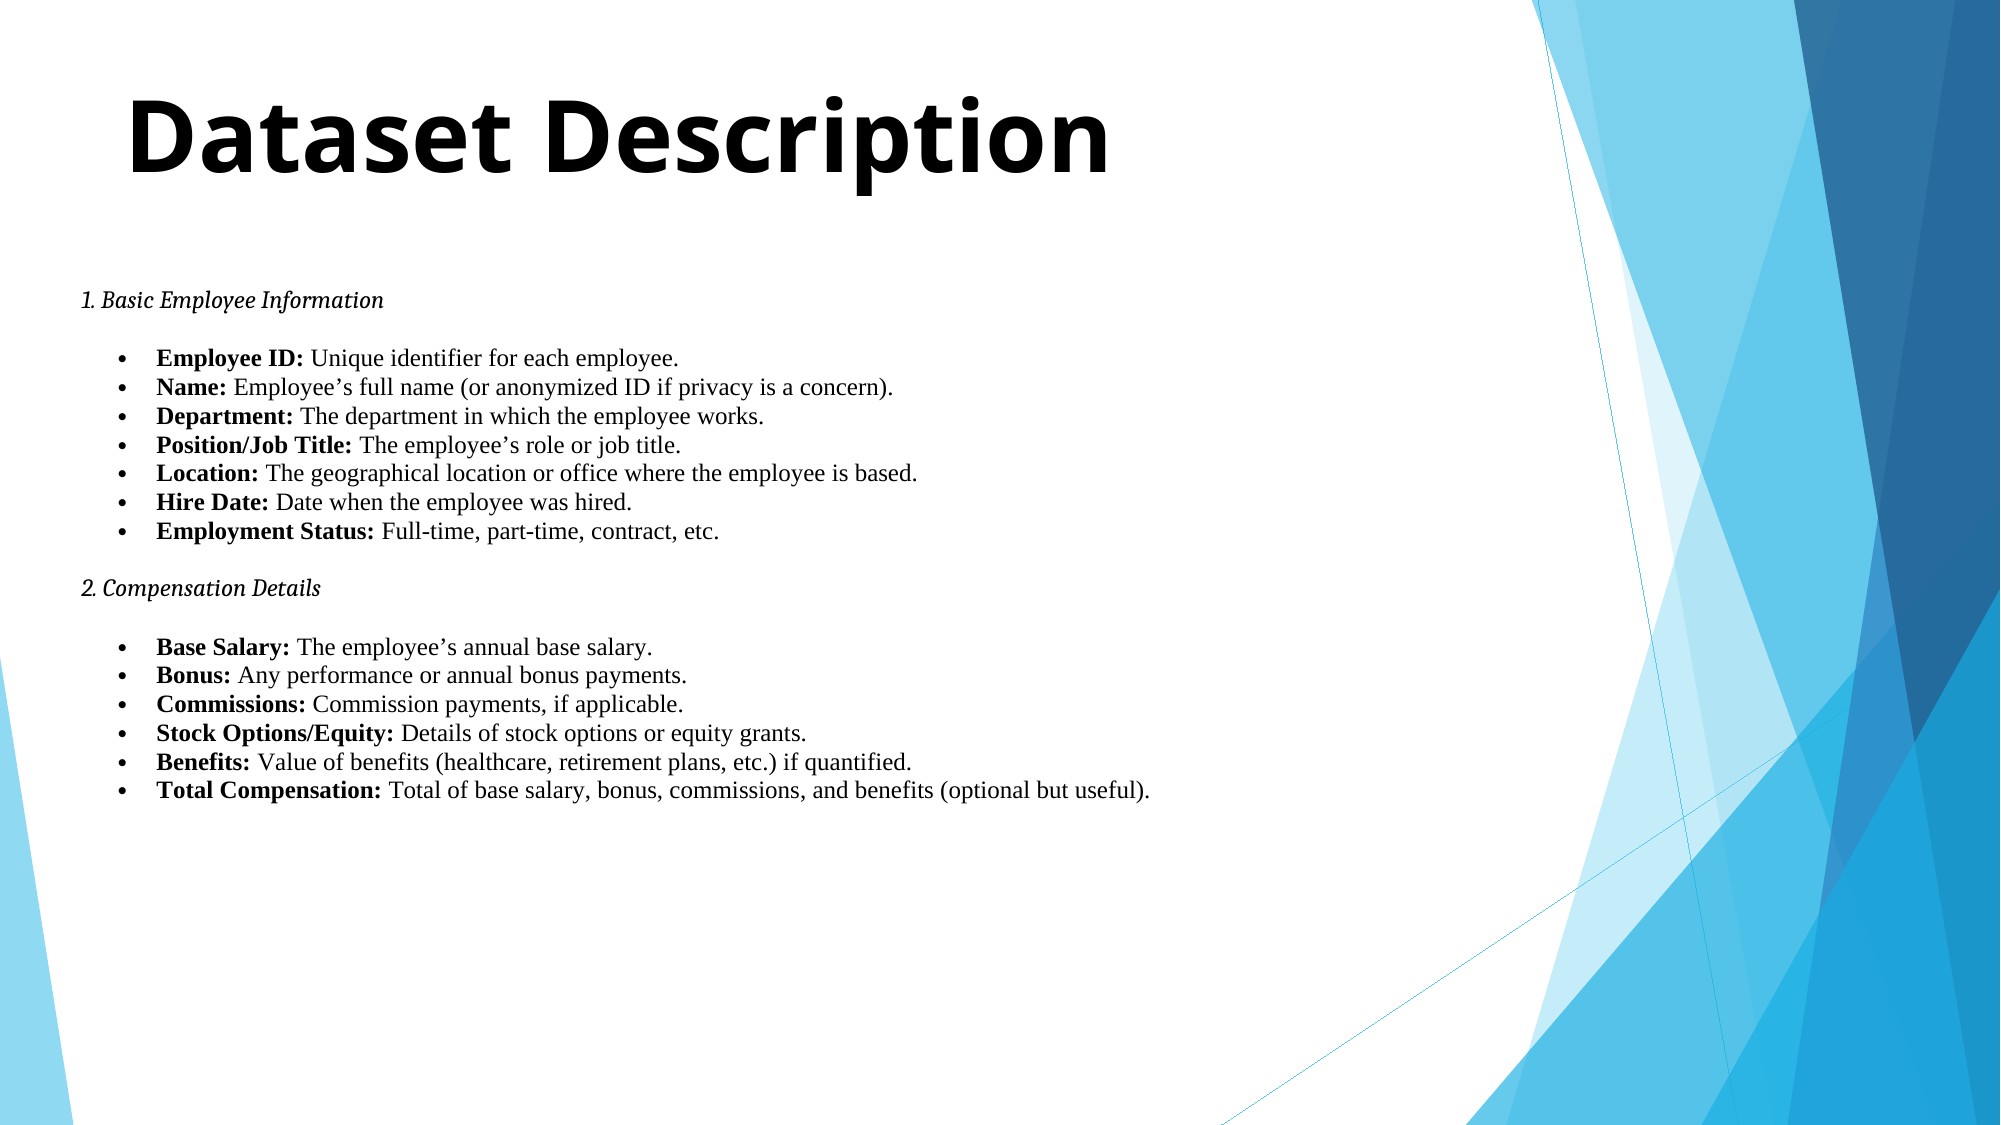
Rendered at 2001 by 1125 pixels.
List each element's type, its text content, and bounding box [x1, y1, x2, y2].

list Hire Date: Date when the employee was hired. [119, 487, 1892, 516]
list Stock Options/Equity: Details of stock options or equity grants. [119, 718, 1892, 747]
list Benefits: Value of benefits (healthcare, retirement plans, etc.) if quantified. [119, 747, 1892, 776]
list Commissions: Commission payments, if applicable. [119, 689, 1892, 718]
list Base Salary: The employee’s annual base salary. [119, 632, 1892, 661]
subtitle Dataset Description [124, 66, 1892, 202]
list Employee ID: Unique identifier for each employee. [119, 343, 1892, 372]
list Name: Employee’s full name (or anonymized ID if privacy is a concern). [119, 372, 1892, 401]
list Department: The department in which the employee works. [119, 401, 1892, 430]
list Location: The geographical location or office where the employee is based. [119, 458, 1892, 487]
list Total Compensation: Total of base salary, bonus, commissions, and benefits (optional but useful). [119, 776, 1892, 804]
subtitle 2. Compensation Details [81, 574, 1892, 603]
subtitle 1. Basic Employee Information [81, 286, 1892, 314]
list Bonus: Any performance or annual bonus payments. [119, 661, 1892, 689]
list Employment Status: Full-time, part-time, contract, etc. [119, 516, 1892, 545]
list Position/Job Title: The employee’s role or job title. [119, 430, 1892, 458]
